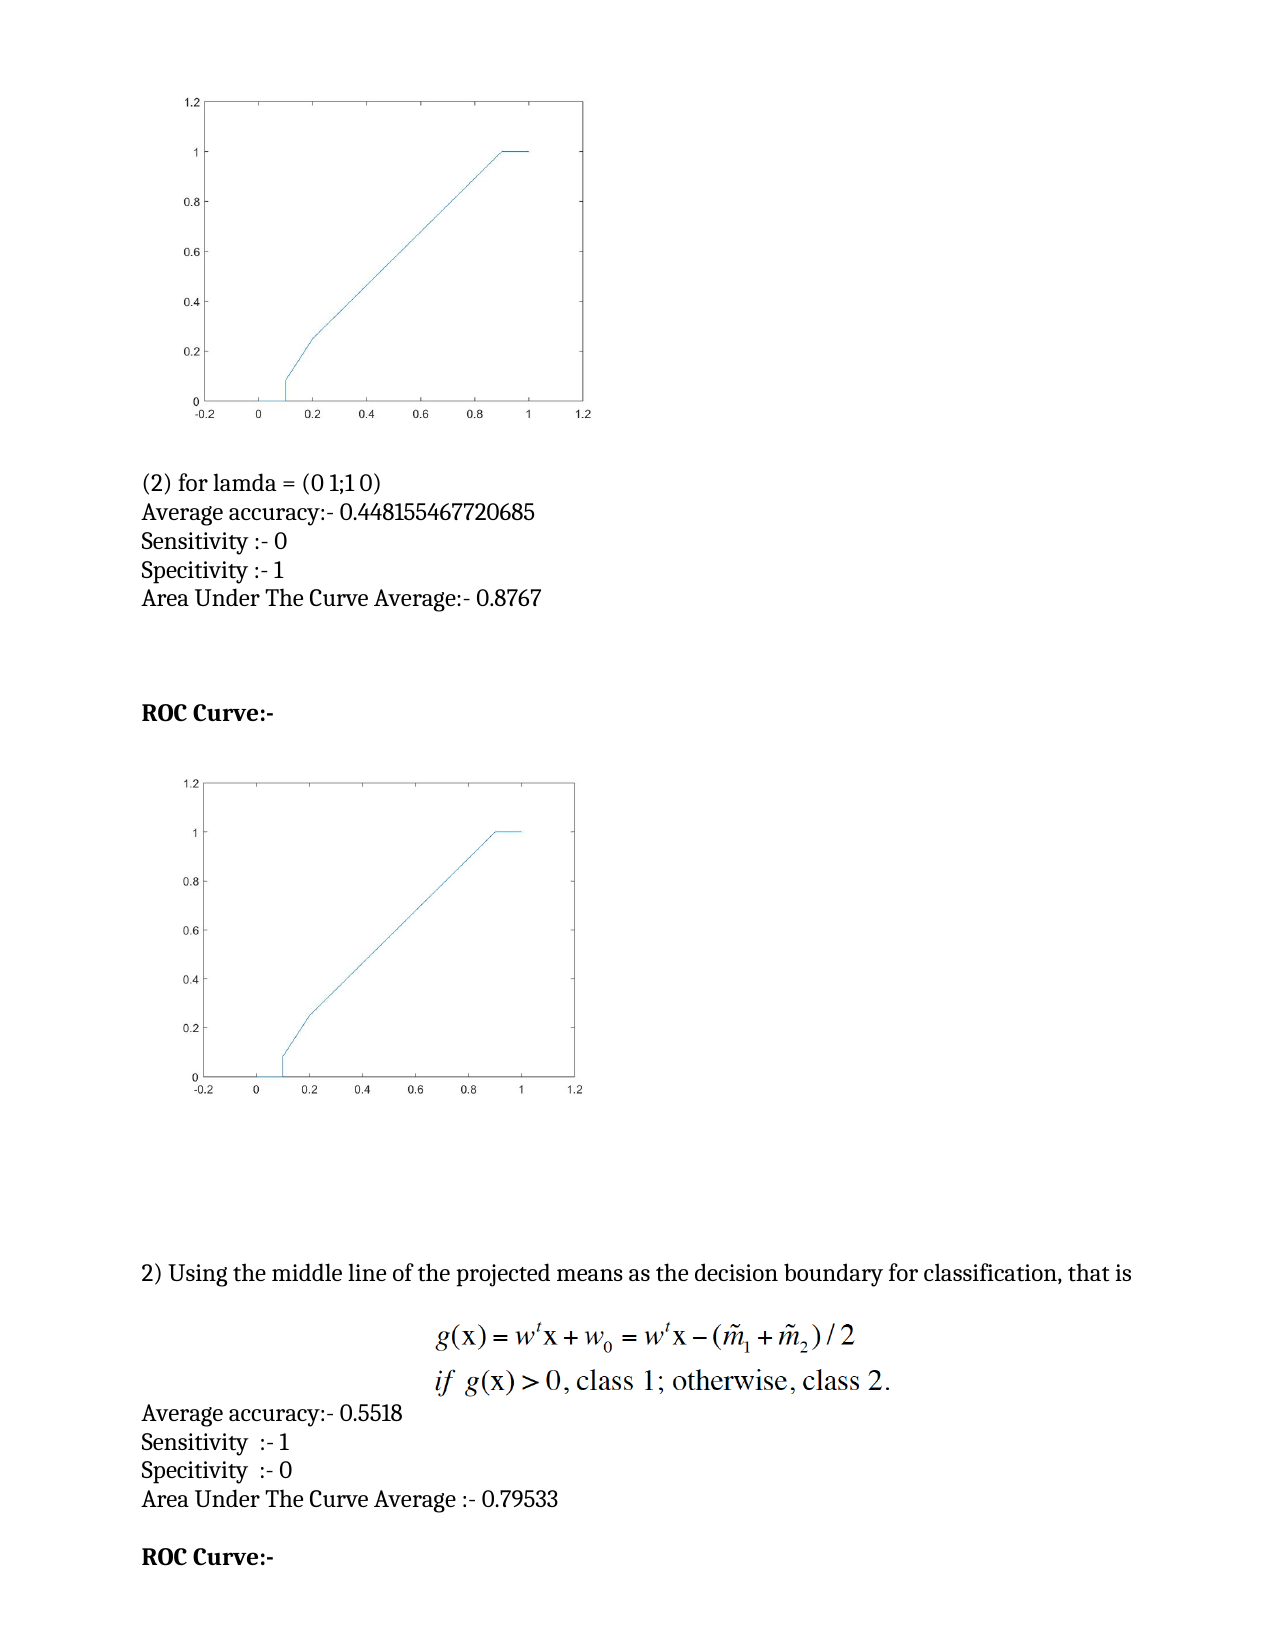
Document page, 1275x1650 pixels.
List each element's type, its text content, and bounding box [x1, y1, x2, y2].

text ROC Curve:- [141, 1543, 1181, 1571]
text Sensitivity :- 1 [141, 1428, 1181, 1456]
text Specitivity :- 1 [141, 556, 1181, 584]
text Area Under The Curve Average :- 0.79533 [141, 1485, 1181, 1514]
picture [426, 1316, 896, 1399]
text Average accuracy:- 0.448155467720685 [141, 498, 1181, 527]
text Average accuracy:- 0.5518 [141, 1399, 1181, 1428]
text Area Under The Curve Average:- 0.8767 [141, 584, 1181, 613]
text 2) Using the middle line of the projected means as the decision boundary for classification, that is [141, 1259, 1181, 1288]
picture [141, 75, 629, 441]
picture [141, 756, 620, 1116]
text ROC Curve:- [141, 699, 1181, 728]
text Sensitivity :- 0 [141, 527, 1181, 556]
text (2) for lamda = (0 1;1 0) [141, 469, 1181, 498]
text Specitivity :- 0 [141, 1456, 1181, 1485]
